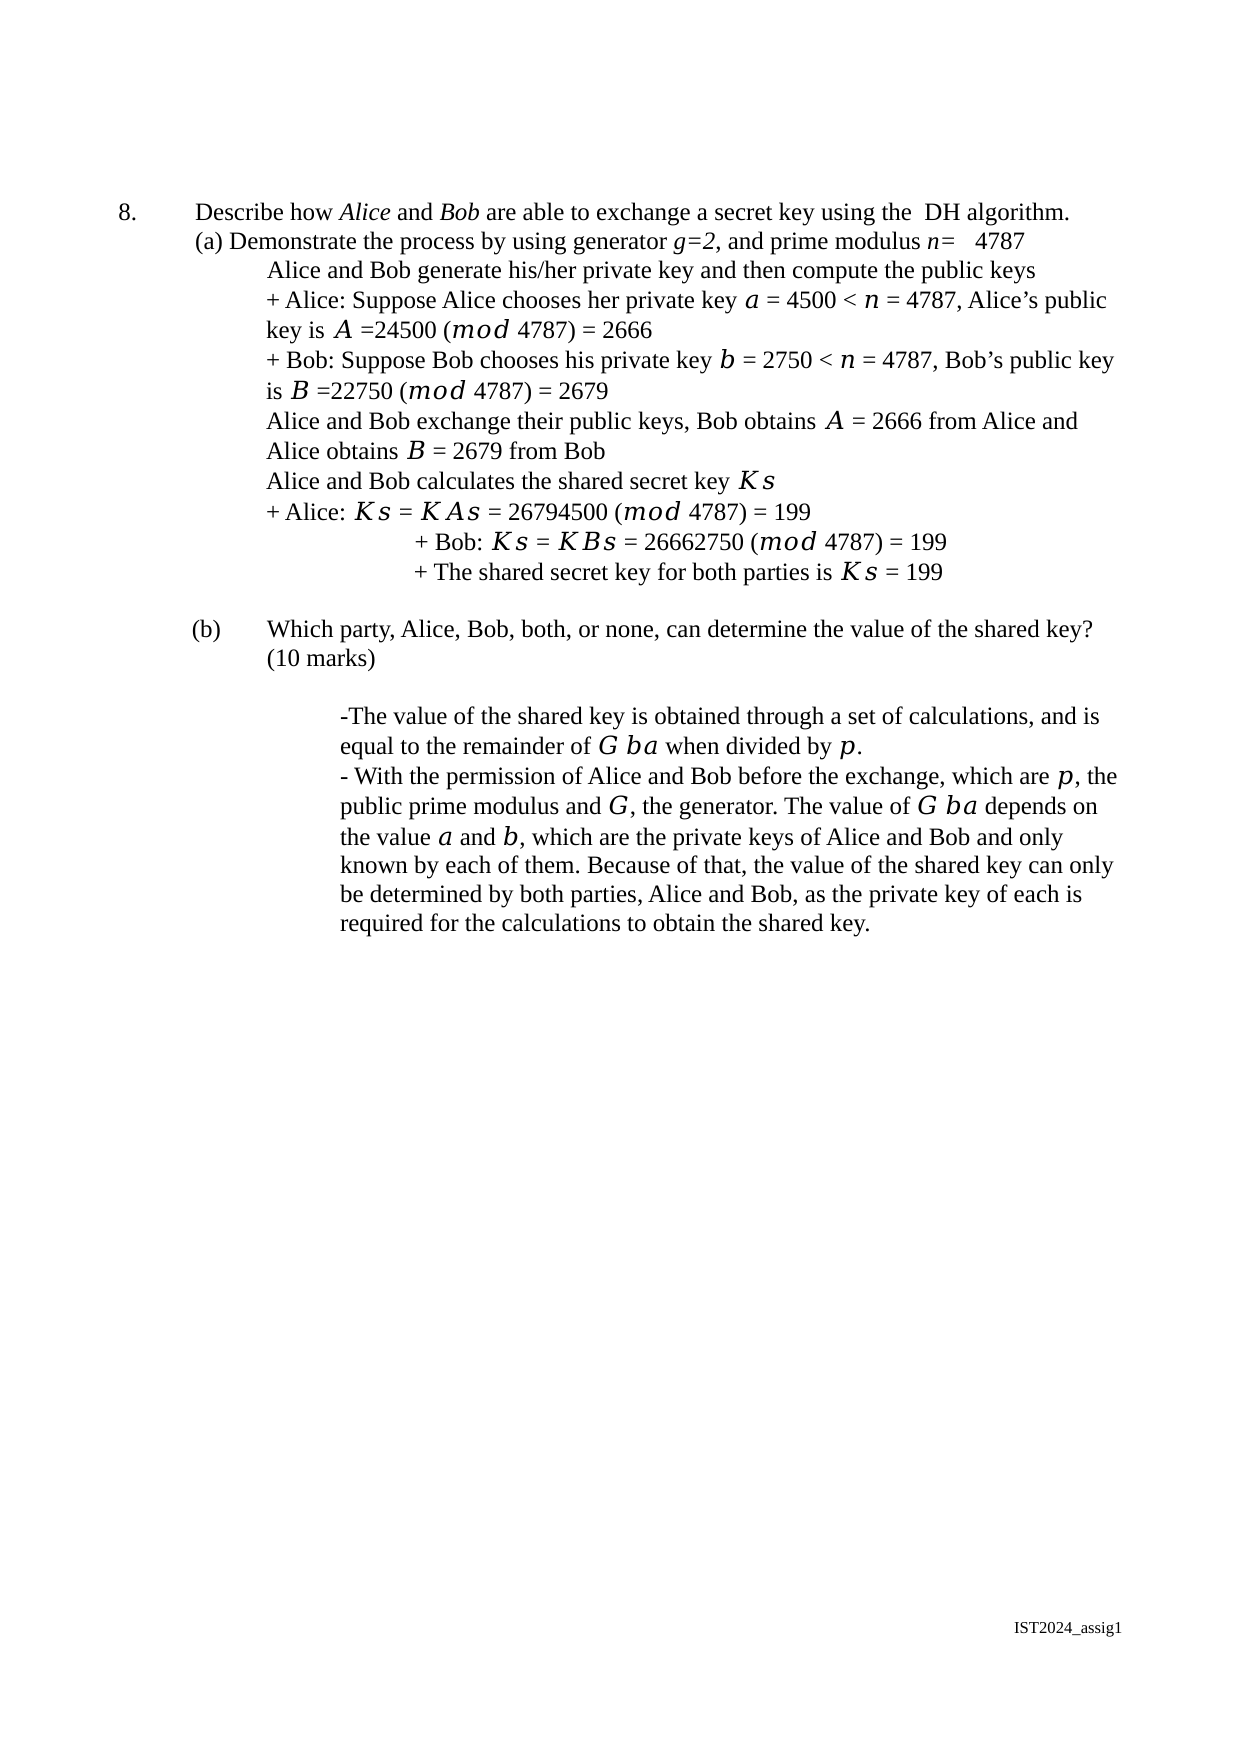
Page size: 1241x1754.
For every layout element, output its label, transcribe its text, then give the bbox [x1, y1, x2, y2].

text (a) Demonstrate the process by using generator g=2, and prime modulus n= 4787 [118, 226, 1122, 255]
list Which party, Alice, Bob, both, or none, can determine the value of the shared key?(10 marks) [192, 614, 1122, 672]
text Alice and Bob generate his/her private key and then compute the public keys + Alice: Suppose Alice chooses her private key 𝑎 = 4500 < 𝑛 = 4787, Alice’s public key is 𝐴 =24500 (𝑚𝑜𝑑 4787) = 2666 + Bob: Suppose Bob chooses his private key 𝑏 = 2750 < 𝑛 = 4787, Bob’s public key is 𝐵 =22750 (𝑚𝑜𝑑 4787) = 2679 [266, 255, 1122, 404]
text - With the permission of Alice and Bob before the exchange, which are 𝑝, the public prime modulus and 𝐺, the generator. The value of 𝐺 𝑏𝑎 depends on the value 𝑎 and 𝑏, which are the private keys of Alice and Bob and only known by each of them. Because of that, the value of the shared key can only be determined by both parties, Alice and Bob, as the private key of each is required for the calculations to obtain the shared key. [340, 760, 1122, 937]
text Alice and Bob exchange their public keys, Bob obtains 𝐴 = 2666 from Alice and Alice obtains 𝐵 = 2679 from Bob Alice and Bob calculates the shared secret key 𝐾𝑠 + Alice: 𝐾𝑠 = 𝐾𝐴𝑠 = 26794500 (𝑚𝑜𝑑 4787) = 199 [266, 404, 1122, 525]
text -The value of the shared key is obtained through a set of calculations, and is equal to the remainder of 𝐺 𝑏𝑎 when divided by 𝑝. [340, 701, 1122, 760]
text + Bob: 𝐾𝑠 = 𝐾𝐵𝑠 = 26662750 (𝑚𝑜𝑑 4787) = 199 + The shared secret key for both parties is 𝐾𝑠 = 199 [413, 525, 1122, 586]
text 8. Describe how Alice and Bob are able to exchange a secret key using the DH algorithm. [118, 197, 1122, 226]
